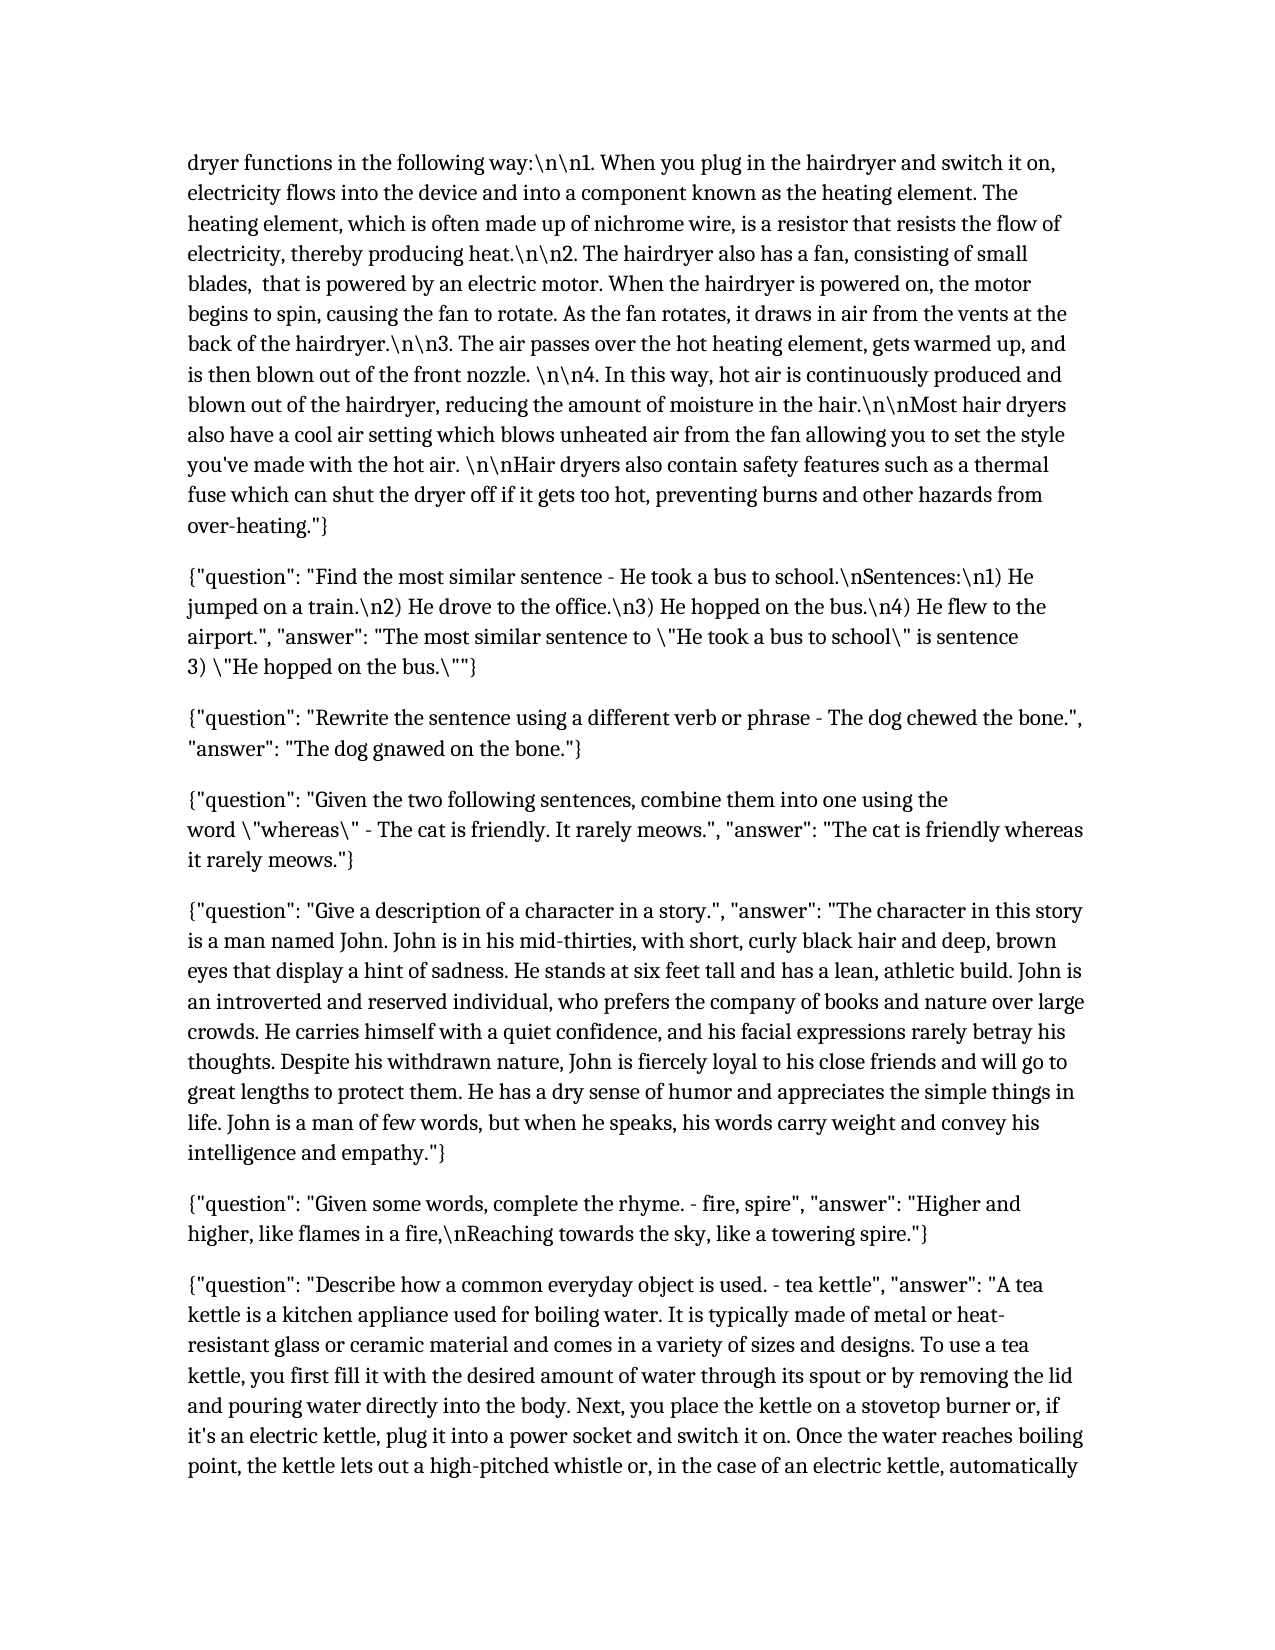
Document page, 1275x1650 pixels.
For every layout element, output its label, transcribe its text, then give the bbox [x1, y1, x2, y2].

text {"question": "Given some words, complete the rhyme. - fire, spire", "answer": "Higher and higher, like flames in a fire,\nReaching towards the sky, like a towering spire."} [187, 1191, 1087, 1247]
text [187, 1272, 1087, 1479]
text {"question": "Give a description of a character in a story.", "answer": "The character in this story is a man named John. John is in his mid-thirties, with short, curly black hair and deep, brown eyes that display a hint of sadness. He stands at six feet tall and has a lean, athletic build. John is an introverted and reserved individual, who prefers the company of books and nature over large crowds. He carries himself with a quiet confidence, and his facial expressions rarely betray his thoughts. Despite his withdrawn nature, John is fiercely loyal to his close friends and will go to great lengths to protect them. He has a dry sense of humor and appreciates the simple things in life. John is a man of few words, but when he speaks, his words carry weight and convey his intelligence and empathy."} [187, 898, 1087, 1166]
text {"question": "Rewrite the sentence using a different verb or phrase - The dog chewed the bone.", "answer": "The dog gnawed on the bone."} [187, 705, 1087, 762]
text {"question": "Given the two following sentences, combine them into one using the word \"whereas\" - The cat is friendly. It rarely meows.", "answer": "The cat is friendly whereas it rarely meows."} [187, 786, 1087, 873]
text {"question": "Find the most similar sentence - He took a bus to school.\nSentences:\n1) He jumped on a train.\n2) He drove to the office.\n3) He hopped on the bus.\n4) He flew to the airport.", "answer": "The most similar sentence to \"He took a bus to school\" is sentence 3) \"He hopped on the bus.\""} [187, 563, 1087, 681]
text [187, 150, 1087, 539]
